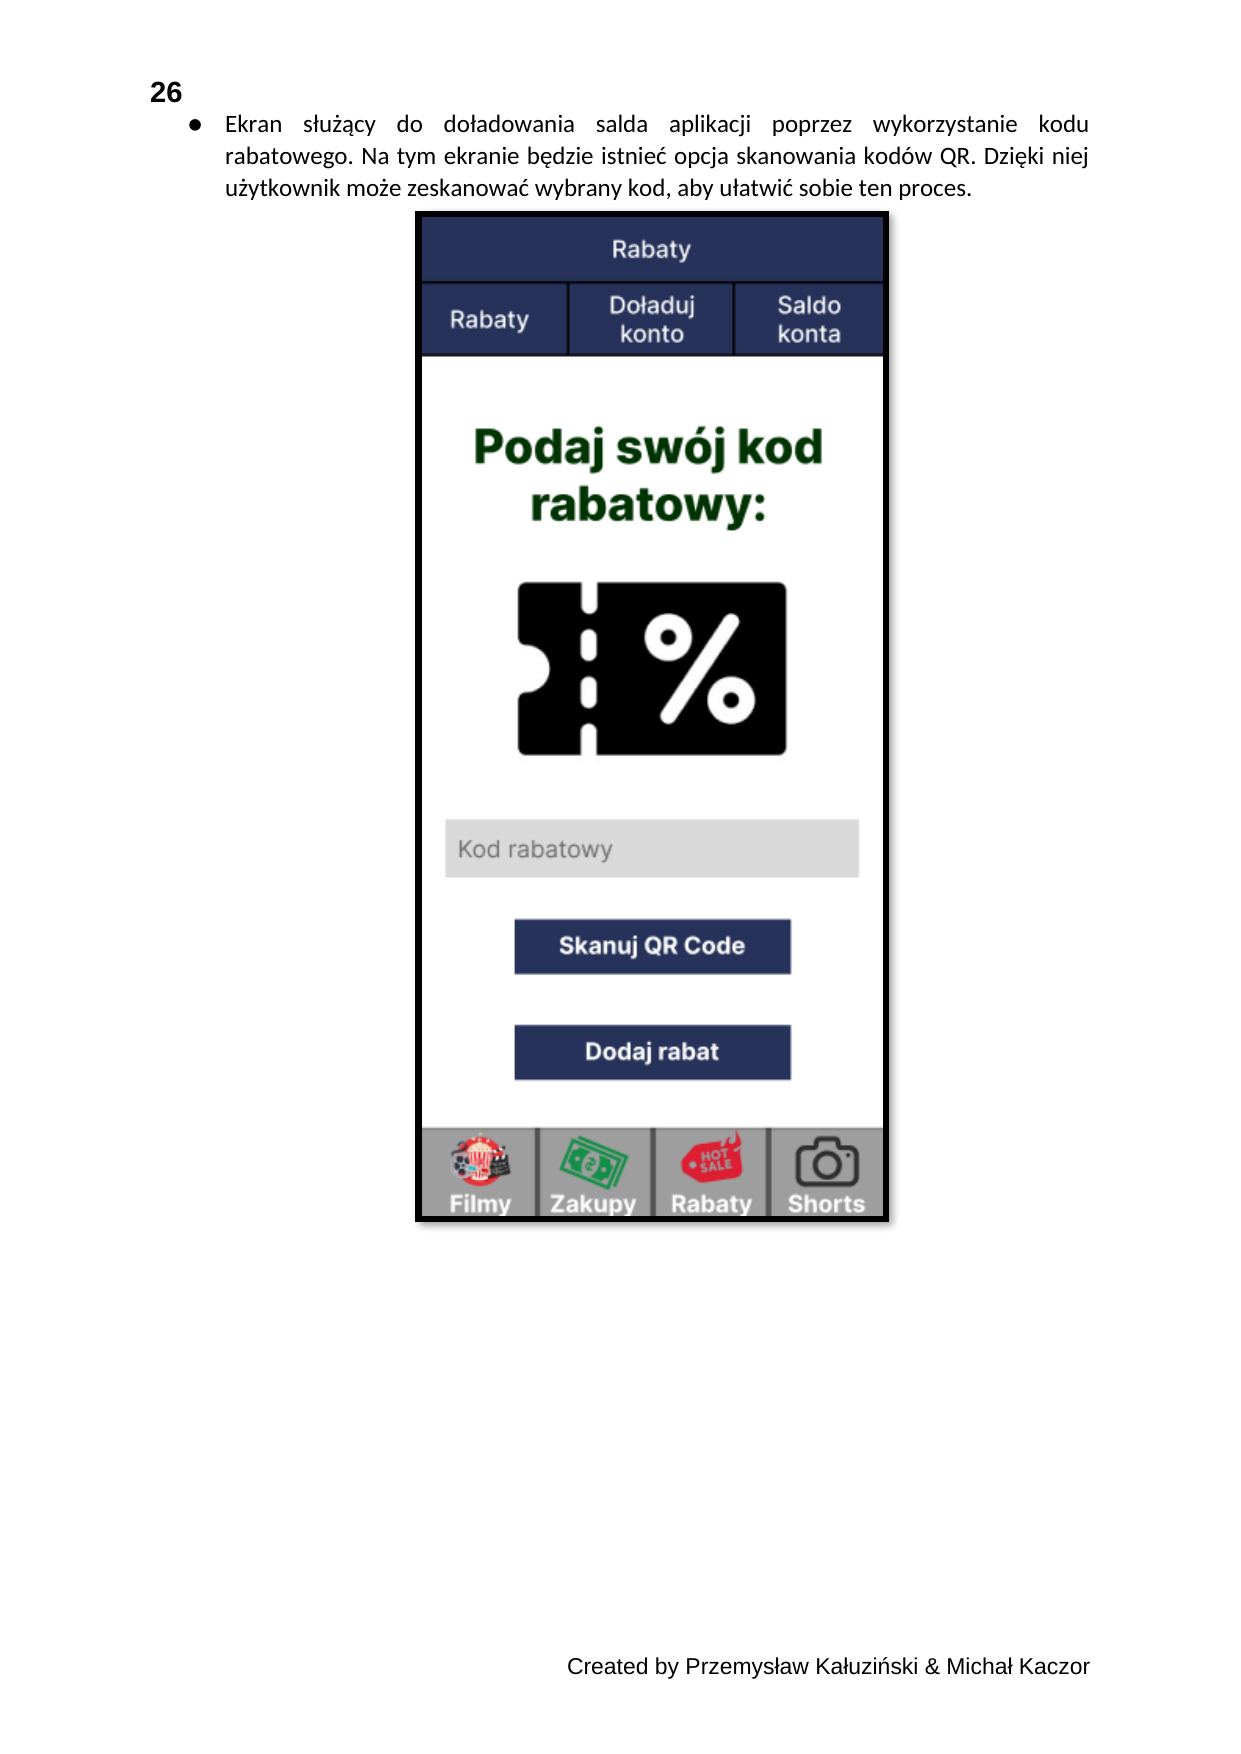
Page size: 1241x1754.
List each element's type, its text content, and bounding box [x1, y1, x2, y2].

list Ekran służący do doładowania salda aplikacji poprzez wykorzystanie kodu rabatowego. Na tym ekranie będzie istnieć opcja skanowania kodów QR. Dzięki niej użytkownik może zeskanować wybrany kod, aby ułatwić sobie ten proces. [187, 108, 1090, 203]
picture [422, 217, 883, 1216]
